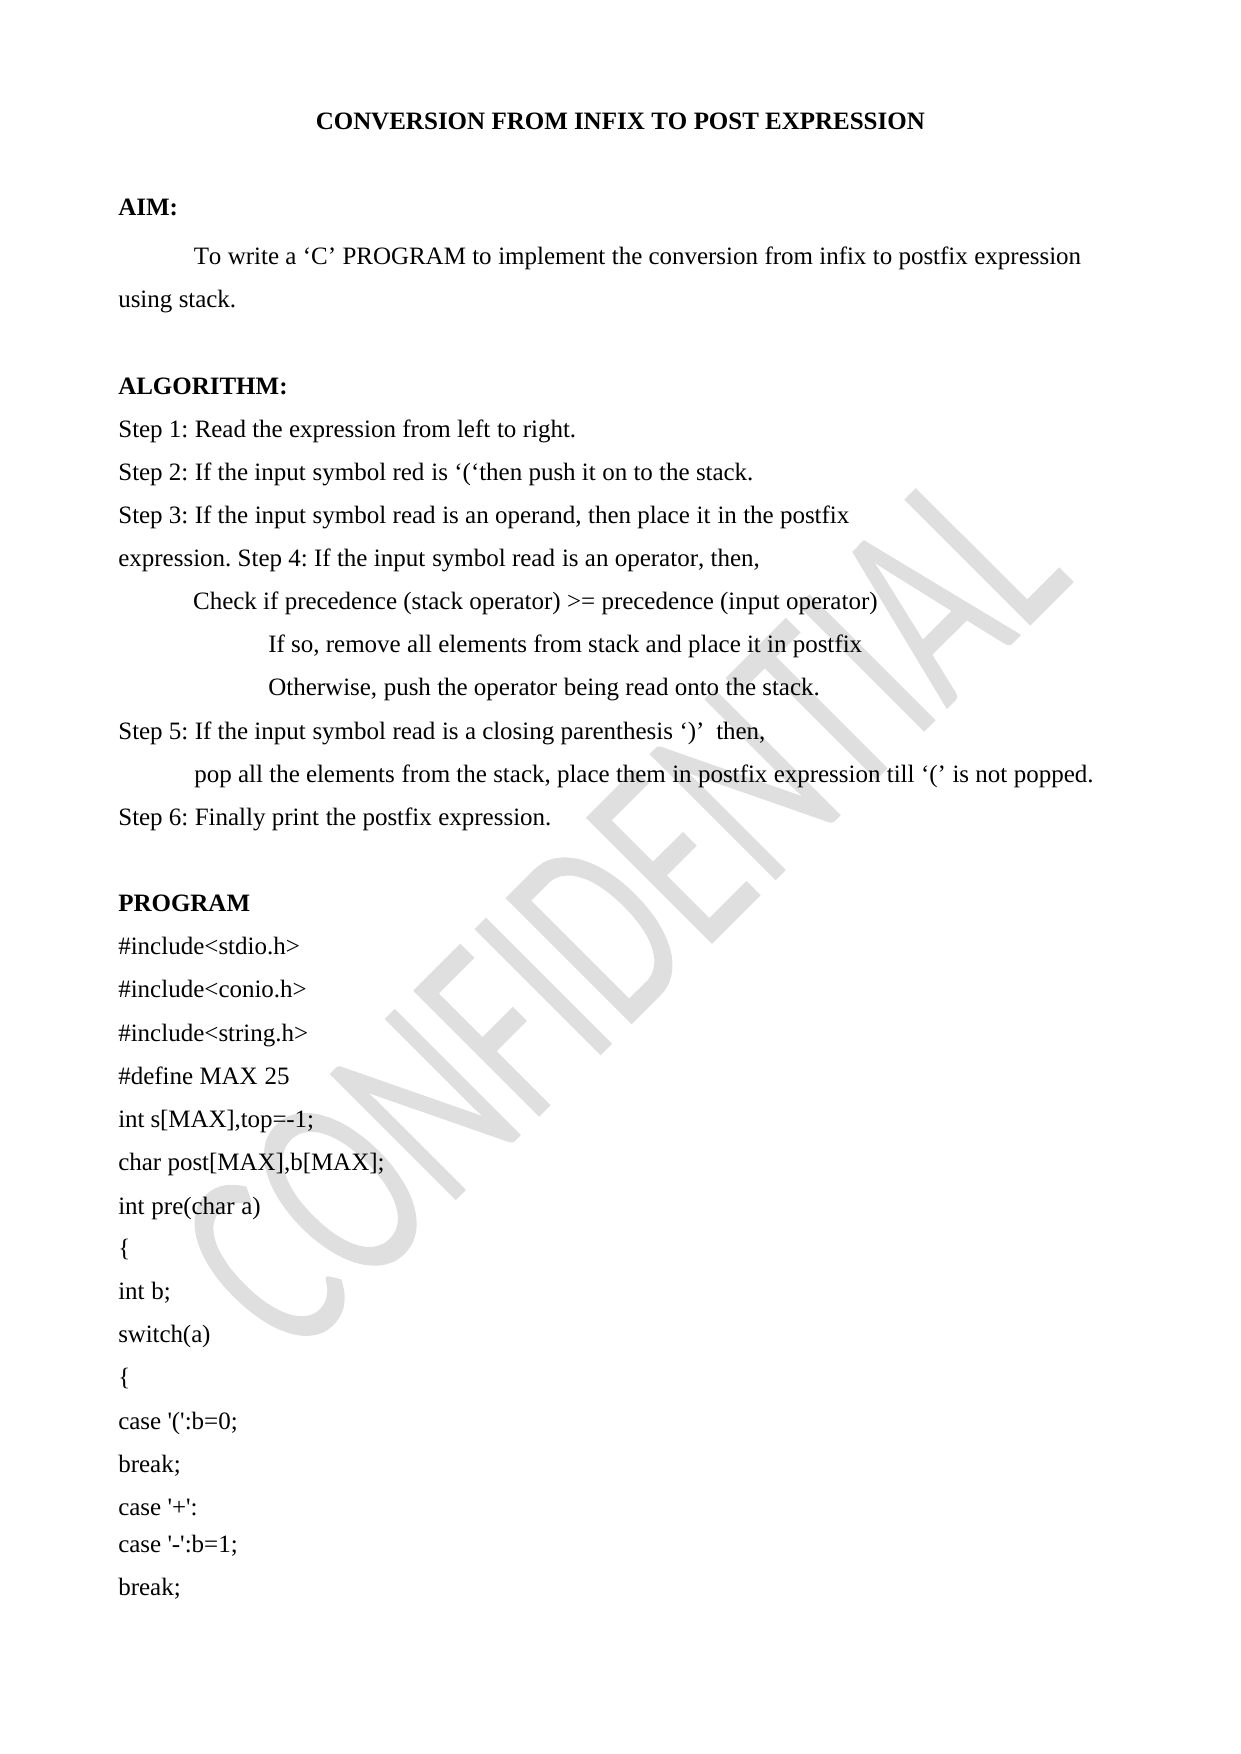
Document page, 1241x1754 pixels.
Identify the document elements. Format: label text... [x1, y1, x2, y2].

text pop all the elements from the stack, place them in postfix expression till ‘(’ is not popped. [194, 759, 1215, 788]
subtitle PROGRAM [118, 888, 1215, 917]
text break; [118, 1572, 1215, 1601]
text case '(':b=0; break; [118, 1406, 238, 1478]
text AIM: [118, 192, 178, 221]
text Step 3: If the input symbol read is an operand, then place it in the postfix expression. Step 4: If the input symbol read is an operator, then, [118, 500, 966, 572]
text To write a ‘C’ PROGRAM to implement the conversion from infix to postfix expression [193, 241, 1215, 270]
text Step 6: Finally print the postfix expression. [118, 802, 1215, 831]
text Step 5: If the input symbol read is a closing parenthesis ‘)’ then, [118, 716, 1215, 744]
text { [118, 1363, 1215, 1391]
subtitle ALGORITHM: [118, 371, 1215, 399]
text { [118, 1234, 1215, 1263]
text Check if precedence (stack operator) >= precedence (input operator) If so, remove all elements from stack and place it in postfix Otherwise, push the operator being read onto the stack. [193, 586, 879, 701]
text using stack. [118, 284, 1215, 313]
text Step 1: Read the expression from left to right. [118, 414, 1215, 442]
subtitle CONVERSION FROM INFIX TO POST EXPRESSION [193, 106, 1048, 135]
text int b; switch(a) [118, 1276, 212, 1348]
text Step 2: If the input symbol red is ‘(‘then push it on to the stack. [118, 457, 1215, 486]
text char post[MAX],b[MAX]; int pre(char a) [118, 1147, 385, 1219]
text case '+': case '-':b=1; [118, 1492, 238, 1558]
text #include<stdio.h> #include<conio.h> #include<string.h> #define MAX 25 int s[MAX],top=-1; [118, 931, 314, 1133]
